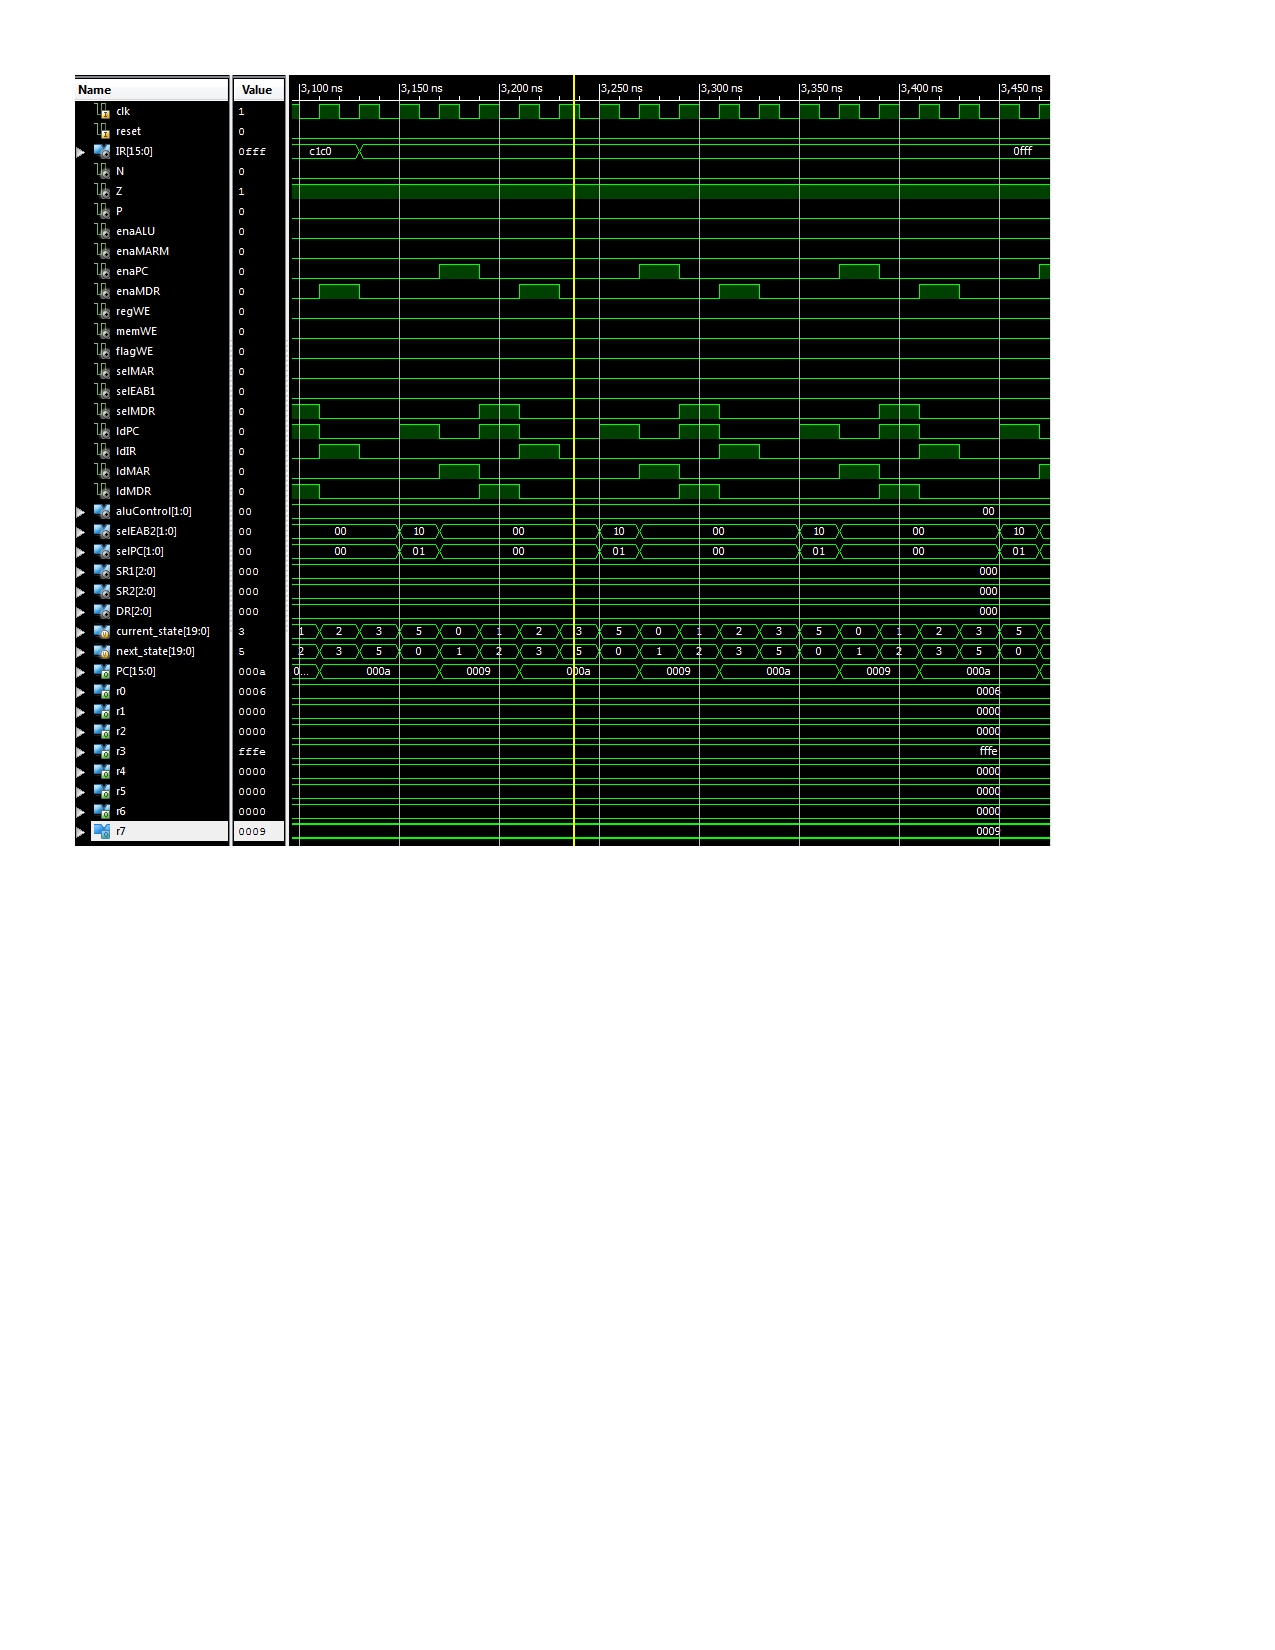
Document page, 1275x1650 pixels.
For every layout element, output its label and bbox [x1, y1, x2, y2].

picture [75, 75, 1050, 846]
